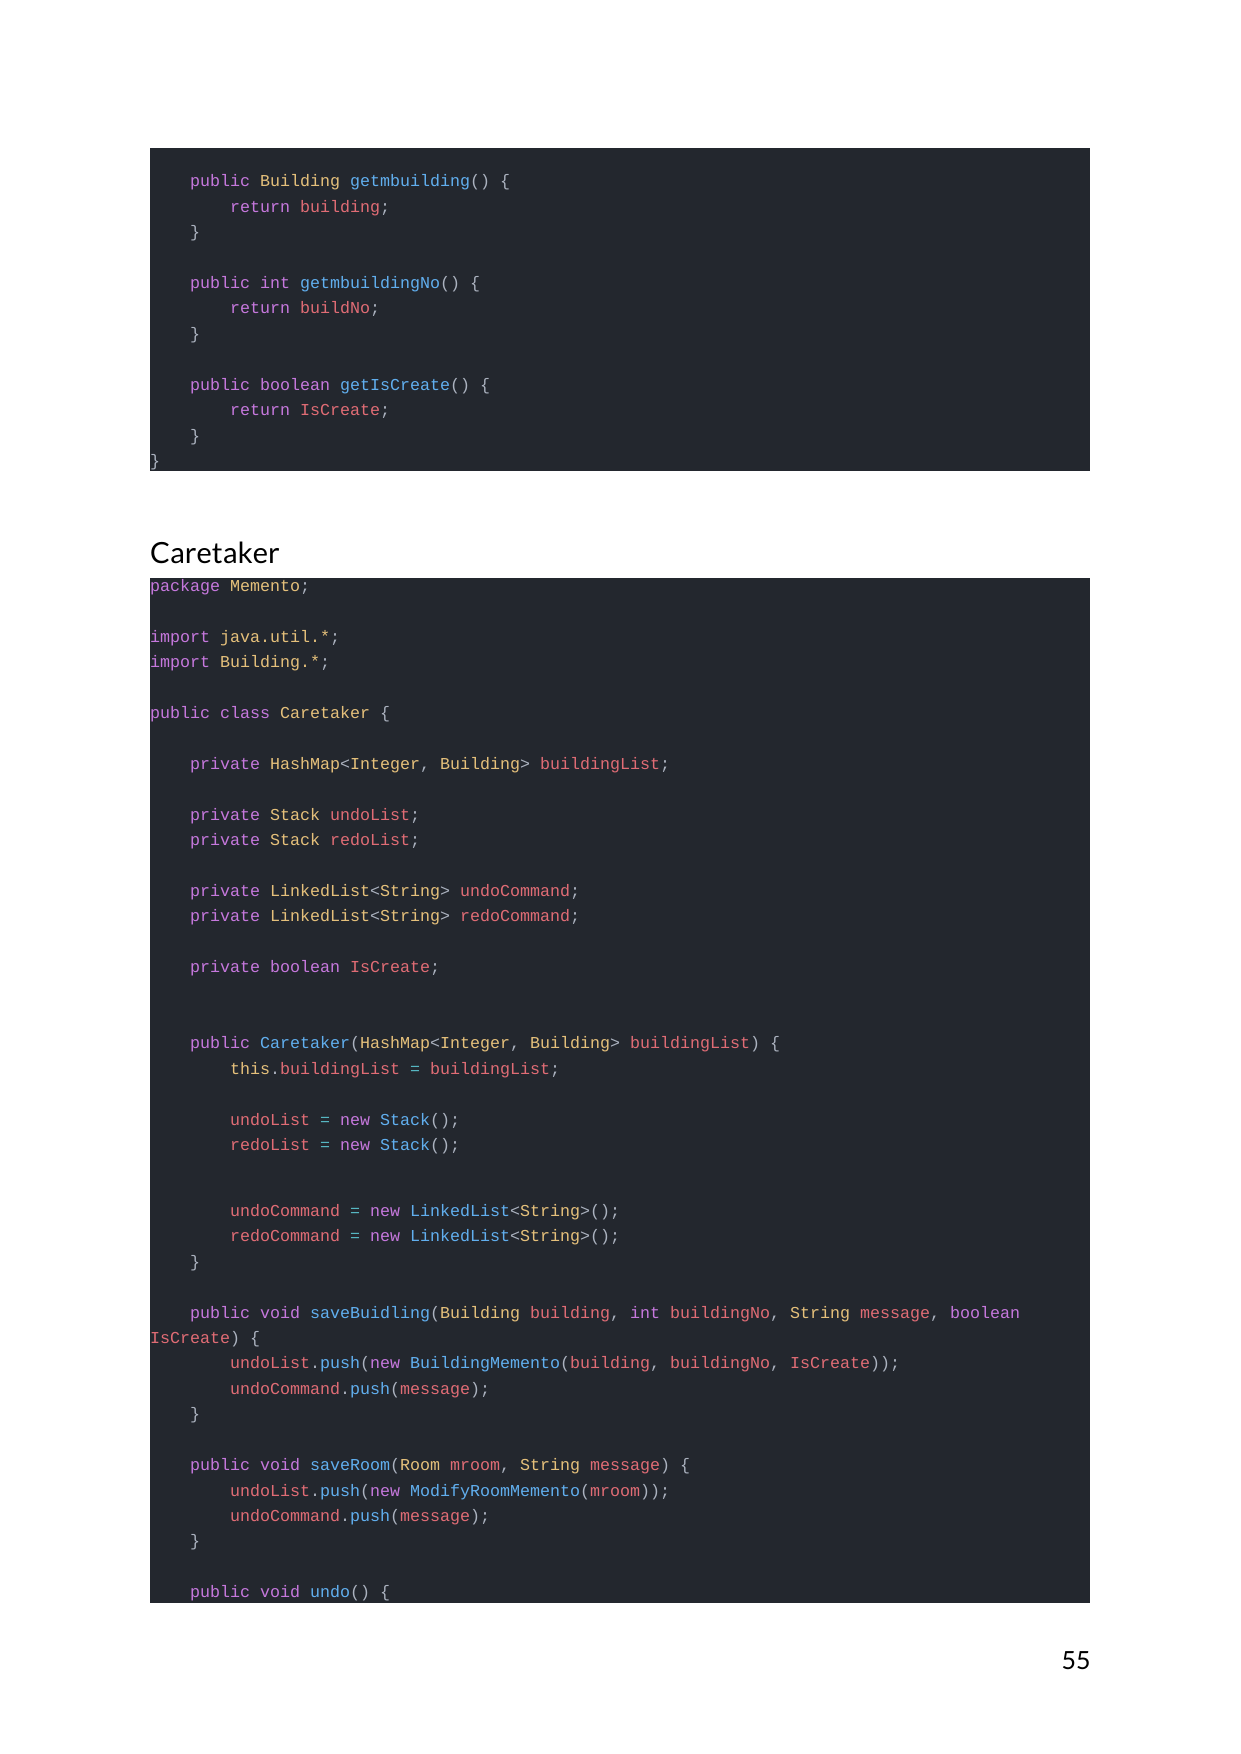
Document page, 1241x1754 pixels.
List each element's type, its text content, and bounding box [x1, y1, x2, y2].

text import Building.*; [150, 654, 1090, 673]
text package Memento; [150, 578, 1090, 596]
text undoCommand = new LinkedList<String>(); [150, 1203, 1090, 1221]
text public void saveRoom(Room mroom, String message) { [150, 1457, 1090, 1476]
text redoList = new Stack(); [150, 1137, 1090, 1156]
text public int getmbuildingNo() { [150, 275, 1090, 293]
text undoCommand.push(message); [150, 1381, 1090, 1399]
text } [150, 326, 1090, 344]
text private boolean IsCreate; [150, 959, 1090, 978]
text } [150, 427, 1090, 446]
text undoList.push(new BuildingMemento(building, buildingNo, IsCreate)); [150, 1355, 1090, 1374]
text undoList = new Stack(); [150, 1111, 1090, 1130]
text public Caretaker(HashMap<Integer, Building> buildingList) { [150, 1035, 1090, 1054]
text public boolean getIsCreate() { [150, 376, 1090, 395]
text return building; [150, 198, 1090, 217]
text public void saveBuidling(Building building, int buildingNo, String message, boolean IsCreate) { [150, 1304, 1090, 1348]
text private Stack redoList; [150, 832, 1090, 851]
text this.buildingList = buildingList; [150, 1061, 1090, 1079]
text undoList.push(new ModifyRoomMemento(mroom)); [150, 1482, 1090, 1501]
text } [150, 1533, 1090, 1552]
text redoCommand = new LinkedList<String>(); [150, 1228, 1090, 1247]
subtitle Caretaker [150, 534, 1090, 569]
text return IsCreate; [150, 402, 1090, 421]
text } [150, 224, 1090, 243]
text public Building getmbuilding() { [150, 173, 1090, 192]
text } [150, 1406, 1090, 1425]
text private HashMap<Integer, Building> buildingList; [150, 756, 1090, 774]
text return buildNo; [150, 300, 1090, 319]
text private Stack undoList; [150, 806, 1090, 825]
text public class Caretaker { [150, 705, 1090, 723]
text private LinkedList<String> undoCommand; [150, 883, 1090, 901]
text public void undo() { [150, 1584, 1090, 1603]
text undoCommand.push(message); [150, 1508, 1090, 1526]
text } [150, 453, 1090, 471]
text import java.util.*; [150, 628, 1090, 647]
text } [150, 1253, 1090, 1272]
text private LinkedList<String> redoCommand; [150, 908, 1090, 927]
